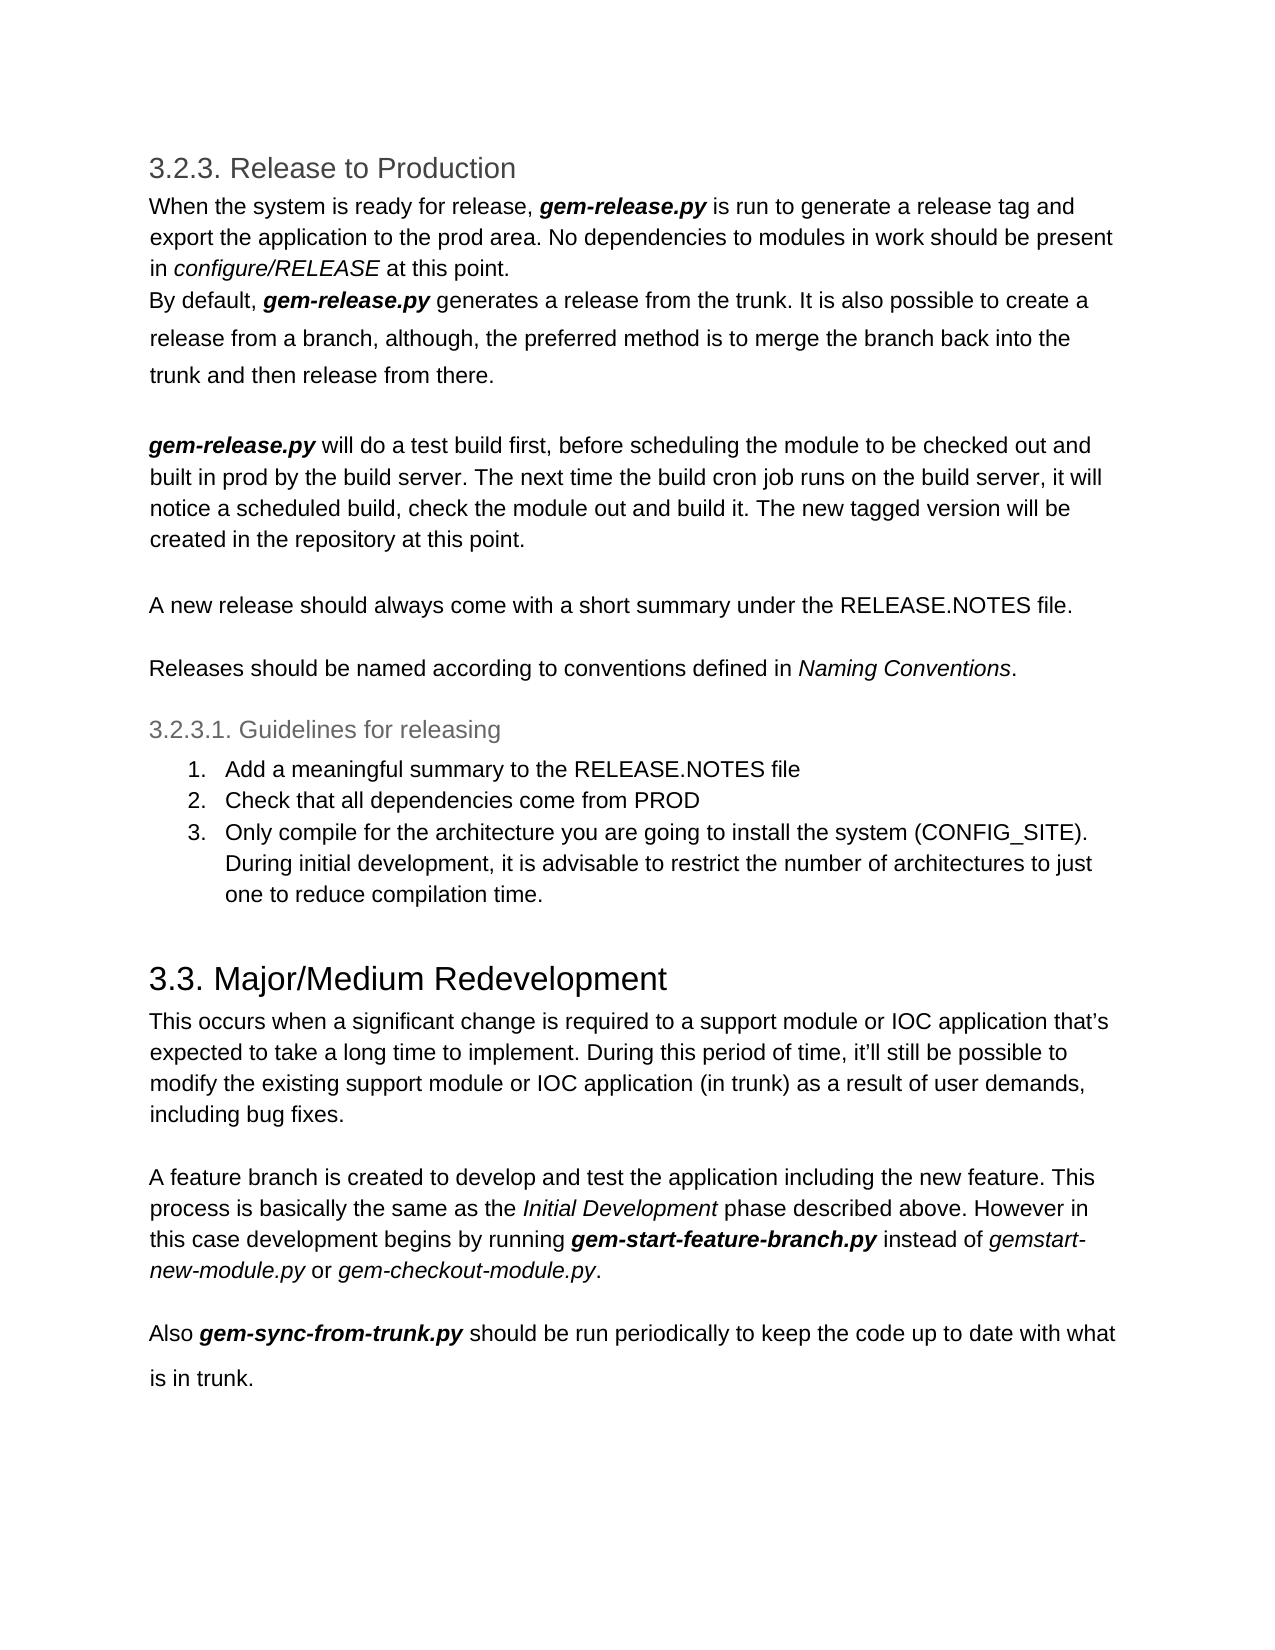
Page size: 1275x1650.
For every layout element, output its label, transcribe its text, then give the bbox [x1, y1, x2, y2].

subtitle Guidelines for releasing [148, 715, 1124, 744]
text A feature branch is created to develop and test the application including the new feature. This process is basically the same as the ​Initial Development​ phase described above. However in this case development begins by running ​gem-start-feature-branch.py​ instead of gemstart-new-module.py​ or ​gem-checkout-module.py​. [148, 1163, 1125, 1283]
list Check that all dependencies come from PROD [187, 787, 1125, 814]
subtitle Major/Medium Redevelopment [148, 959, 1124, 997]
subtitle Release to Production [148, 151, 1124, 184]
text By default, ​gem-release.py​ generates a release from the trunk. It is also possible to create a release from a branch, although, the preferred method is to merge the branch back into the trunk and then release from there. [148, 287, 1125, 389]
text When the system is ready for release, ​gem-release.py​ is run to generate a release tag and export the application to the prod area. No dependencies to modules in work should be present in ​configure/RELEASE​ at this point. [148, 193, 1125, 282]
text Also ​gem-sync-from-trunk.py​ should be run periodically to keep the code up to date with what is in trunk. [148, 1320, 1125, 1391]
text Releases should be named according to conventions defined in ​Naming Conventions​. [148, 655, 1125, 681]
text gem-release.py​ will do a test build first, before scheduling the module to be checked out and built in prod by the build server. The next time the build cron job runs on the build server, it will notice a scheduled build, check the module out and build it. The new tagged version will be created in the repository at this point. [148, 432, 1125, 552]
list Only compile for the architecture you are going to install the system (CONFIG_SITE). During initial development, it is advisable to restrict the number of architectures to just one to reduce compilation time. [187, 819, 1125, 907]
text A new release should always come with a short summary under the RELEASE.NOTES file. [148, 592, 1125, 618]
text This occurs when a significant change is required to a support module or IOC application that’s expected to take a long time to implement. During this period of time, it’ll still be possible to modify the existing support module or IOC application (in trunk) as a result of user demands, including bug fixes. [148, 1008, 1125, 1127]
list Add a meaningful summary to the RELEASE.NOTES file [187, 756, 1125, 782]
